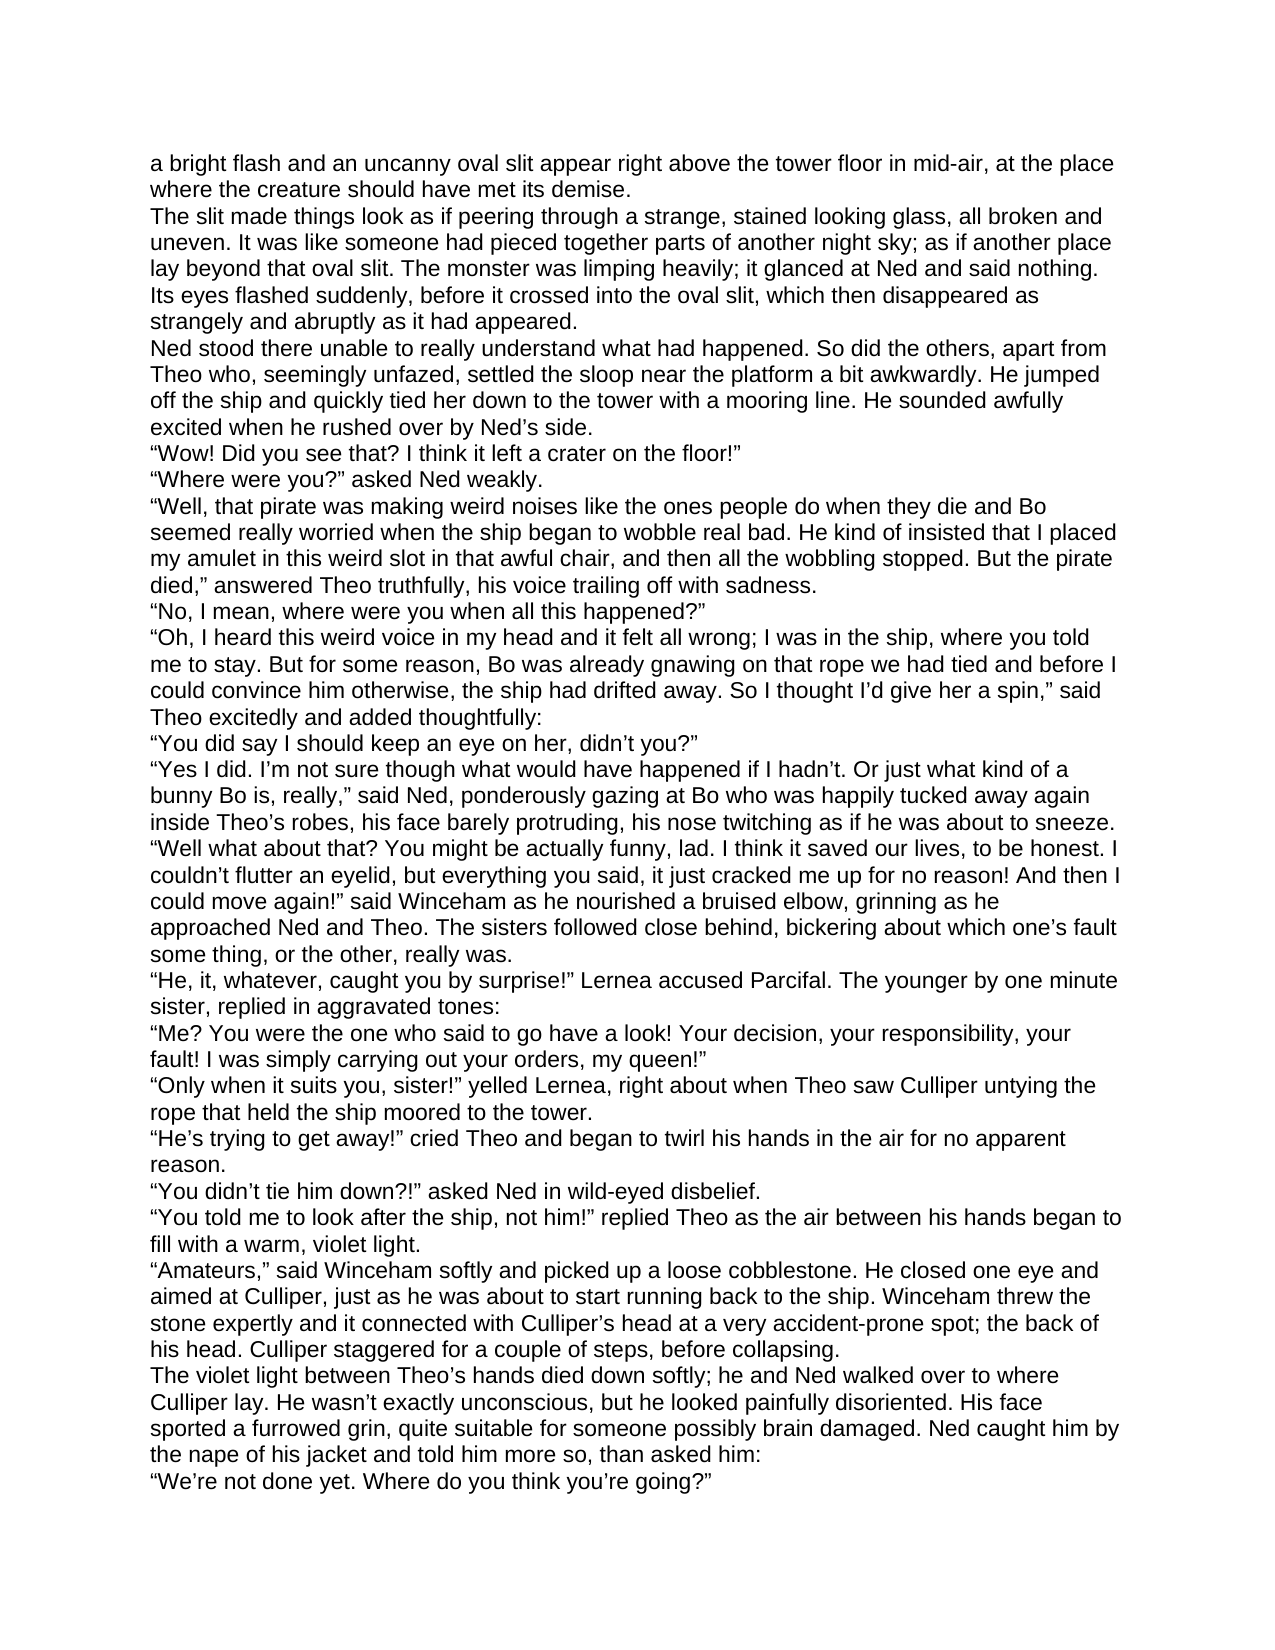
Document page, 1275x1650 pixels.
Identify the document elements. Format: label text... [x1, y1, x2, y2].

text “Wow! Did you see that? I think it left a crater on the floor!” [150, 440, 1125, 466]
text “We’re not done yet. Where do you think you’re going?” [150, 1468, 1125, 1494]
text “Me? You were the one who said to go have a look! Your decision, your responsibility, your fault! I was simply carrying out your orders, my queen!” [150, 1020, 1125, 1072]
text “Amateurs,” said Winceham softly and picked up a loose cobblestone. He closed one eye and aimed at Culliper, just as he was about to start running back to the ship. Winceham threw the stone expertly and it connected with Culliper’s head at a very accident-prone spot; the back of his head. Culliper staggered for a couple of steps, before collapsing. [150, 1257, 1125, 1362]
text “He’s trying to get away!” cried Theo and began to twirl his hands in the air for no apparent reason. [150, 1125, 1125, 1178]
text “You told me to look after the ship, not him!” replied Theo as the air between his hands began to fill with a warm, violet light. [150, 1204, 1125, 1257]
text “Well, that pirate was making weird noises like the ones people do when they die and Bo seemed really worried when the ship began to wobble real bad. He kind of insisted that I placed my amulet in this weird slot in that awful chair, and then all the wobbling stopped. But the pirate died,” answered Theo truthfully, his voice trailing off with sadness. [150, 493, 1125, 598]
text “Well what about that? You might be actually funny, lad. I think it saved our lives, to be honest. I couldn’t flutter an eyelid, but everything you said, it just cracked me up for no reason! And then I could move again!” said Winceham as he nourished a bruised elbow, grinning as he approached Ned and Theo. The sisters followed close behind, bickering about which one’s fault some thing, or the other, really was. [150, 835, 1125, 967]
text “He, it, whatever, caught you by surprise!” Lernea accused Parcifal. The younger by one minute sister, replied in aggravated tones: [150, 967, 1125, 1020]
text “You did say I should keep an eye on her, didn’t you?” [150, 730, 1125, 756]
text Ned stood there unable to really understand what had happened. So did the others, apart from Theo who, seemingly unfazed, settled the sloop near the platform a bit awkwardly. He jumped off the ship and quickly tied her down to the tower with a mooring line. He sounded awfully excited when he rushed over by Ned’s side. [150, 334, 1125, 440]
text “No, I mean, where were you when all this happened?” [150, 598, 1125, 624]
text “Where were you?” asked Ned weakly. [150, 466, 1125, 493]
text The violet light between Theo’s hands died down softly; he and Ned walked over to where Culliper lay. He wasn’t exactly unconscious, but he looked painfully disoriented. His face sported a furrowed grin, quite suitable for someone possibly brain damaged. Ned caught him by the nape of his jacket and told him more so, than asked him: [150, 1362, 1125, 1468]
text “Oh, I heard this weird voice in my head and it felt all wrong; I was in the ship, where you told me to stay. But for some reason, Bo was already gnawing on that rope we had tied and before I could convince him otherwise, the ship had drifted away. So I thought I’d give her a spin,” said Theo excitedly and added thoughtfully: [150, 624, 1125, 730]
text The slit made things look as if peering through a strange, stained looking glass, all broken and uneven. It was like someone had pieced together parts of another night sky; as if another place lay beyond that oval slit. The monster was limping heavily; it glanced at Ned and said nothing. Its eyes flashed suddenly, before it crossed into the oval slit, which then disappeared as strangely and abruptly as it had appeared. [150, 203, 1125, 334]
text “Only when it suits you, sister!” yelled Lernea, right about when Theo saw Culliper untying the rope that held the ship moored to the tower. [150, 1072, 1125, 1125]
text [150, 150, 1125, 203]
text “Yes I did. I’m not sure though what would have happened if I hadn’t. Or just what kind of a bunny Bo is, really,” said Ned, ponderously gazing at Bo who was happily tucked away again inside Theo’s robes, his face barely protruding, his nose twitching as if he was about to sneeze. [150, 756, 1125, 835]
text “You didn’t tie him down?!” asked Ned in wild-eyed disbelief. [150, 1178, 1125, 1204]
